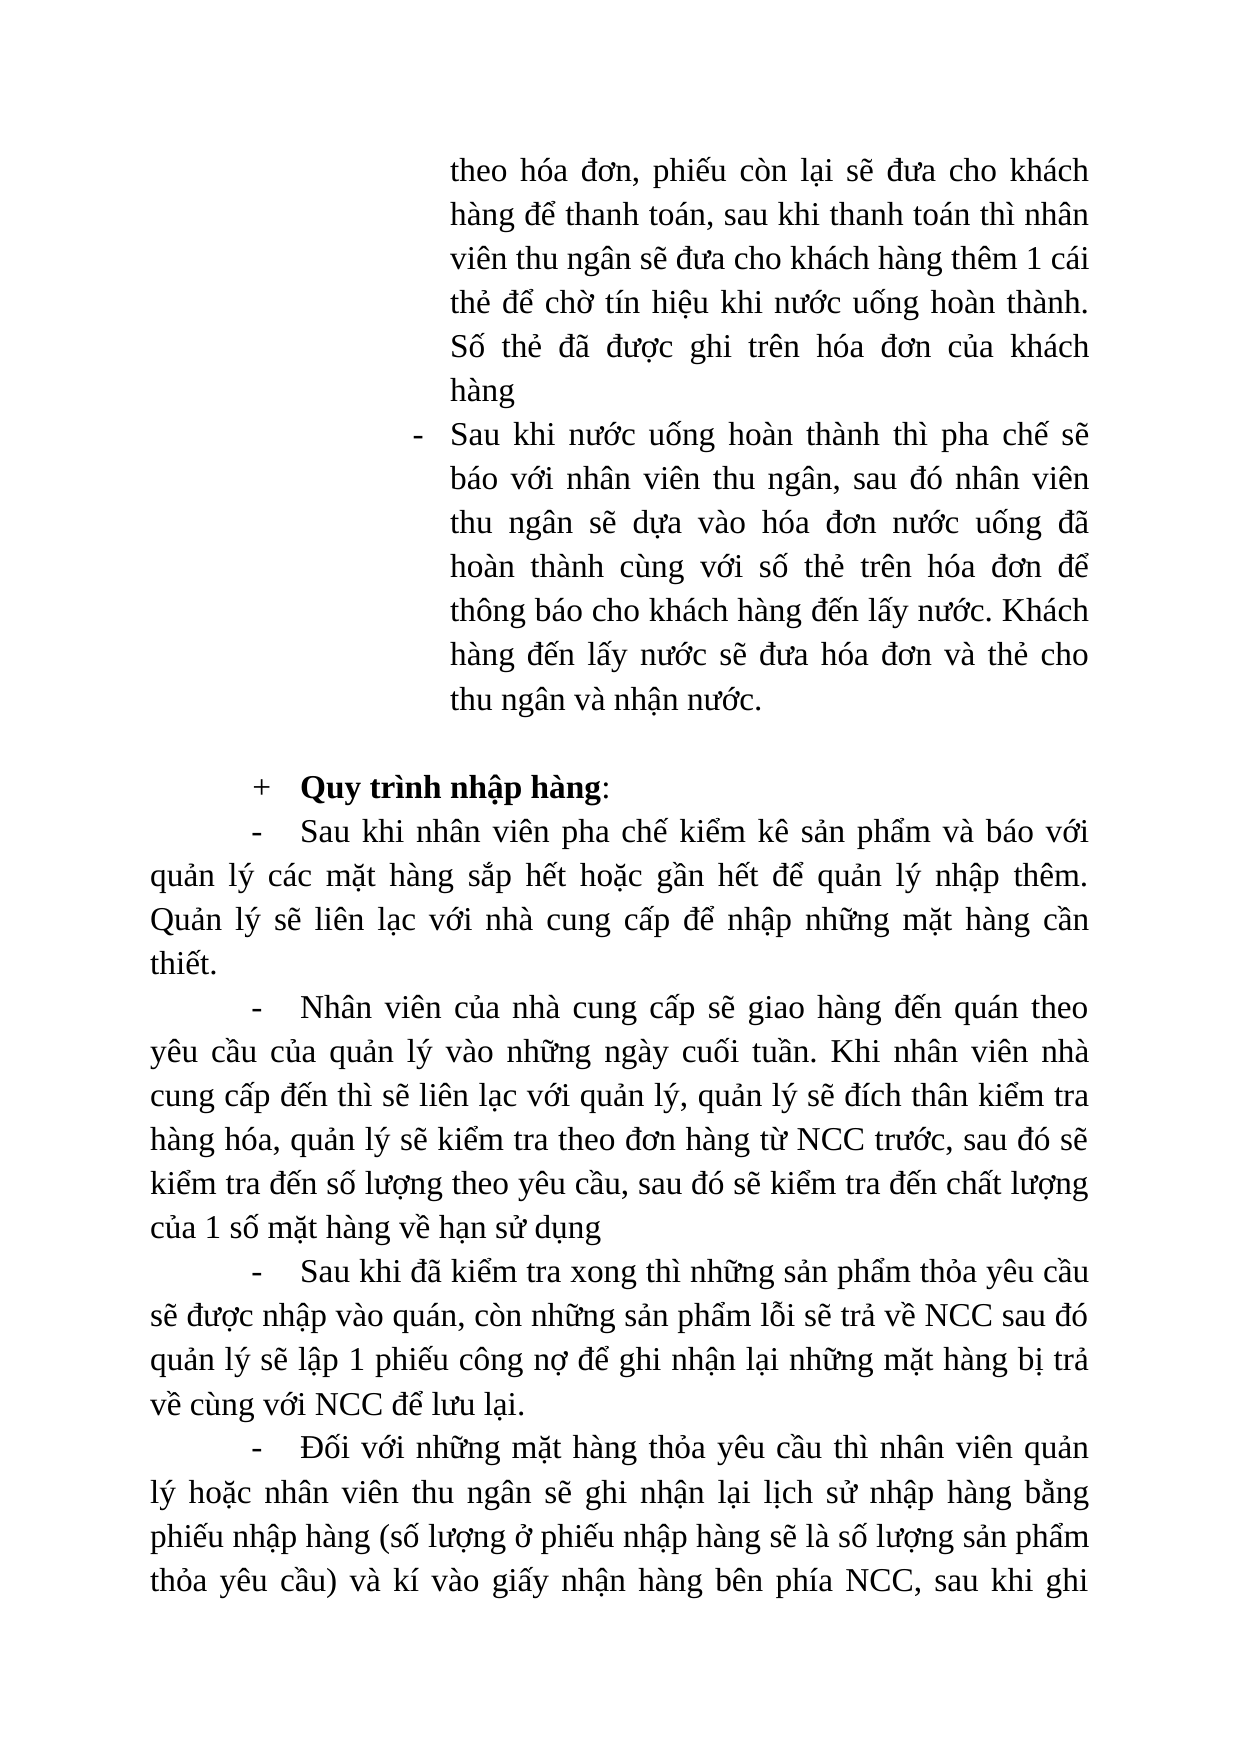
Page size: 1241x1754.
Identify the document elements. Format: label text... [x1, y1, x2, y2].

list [150, 1428, 1090, 1598]
list Sau khi đã kiểm tra xong thì những sản phẩm thỏa yêu cầu sẽ được nhập vào quán, còn những sản phẩm lỗi sẽ trả về NCC sau đó quản lý sẽ lập 1 phiếu công nợ để ghi nhận lại những mặt hàng bị trả về cùng với NCC để lưu lại. [150, 1252, 1090, 1422]
list Quy trình nhập hàng: [150, 767, 1090, 805]
list Nhân viên của nhà cung cấp sẽ giao hàng đến quán theo yêu cầu của quản lý vào những ngày cuối tuần. Khi nhân viên nhà cung cấp đến thì sẽ liên lạc với quản lý, quản lý sẽ đích thân kiểm tra hàng hóa, quản lý sẽ kiểm tra theo đơn hàng từ NCC trước, sau đó sẽ kiểm tra đến số lượng theo yêu cầu, sau đó sẽ kiểm tra đến chất lượng của 1 số mặt hàng về hạn sử dụng [150, 987, 1090, 1246]
list Sau khi nhân viên pha chế kiểm kê sản phẩm và báo với quản lý các mặt hàng sắp hết hoặc gần hết để quản lý nhập thêm. Quản lý sẽ liên lạc với nhà cung cấp để nhập những mặt hàng cần thiết. [150, 811, 1090, 981]
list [412, 150, 1090, 409]
list Sau khi nước uống hoàn thành thì pha chế sẽ báo với nhân viên thu ngân, sau đó nhân viên thu ngân sẽ dựa vào hóa đơn nước uống đã hoàn thành cùng với số thẻ trên hóa đơn để thông báo cho khách hàng đến lấy nước. Khách hàng đến lấy nước sẽ đưa hóa đơn và thẻ cho thu ngân và nhận nước. [412, 414, 1090, 717]
